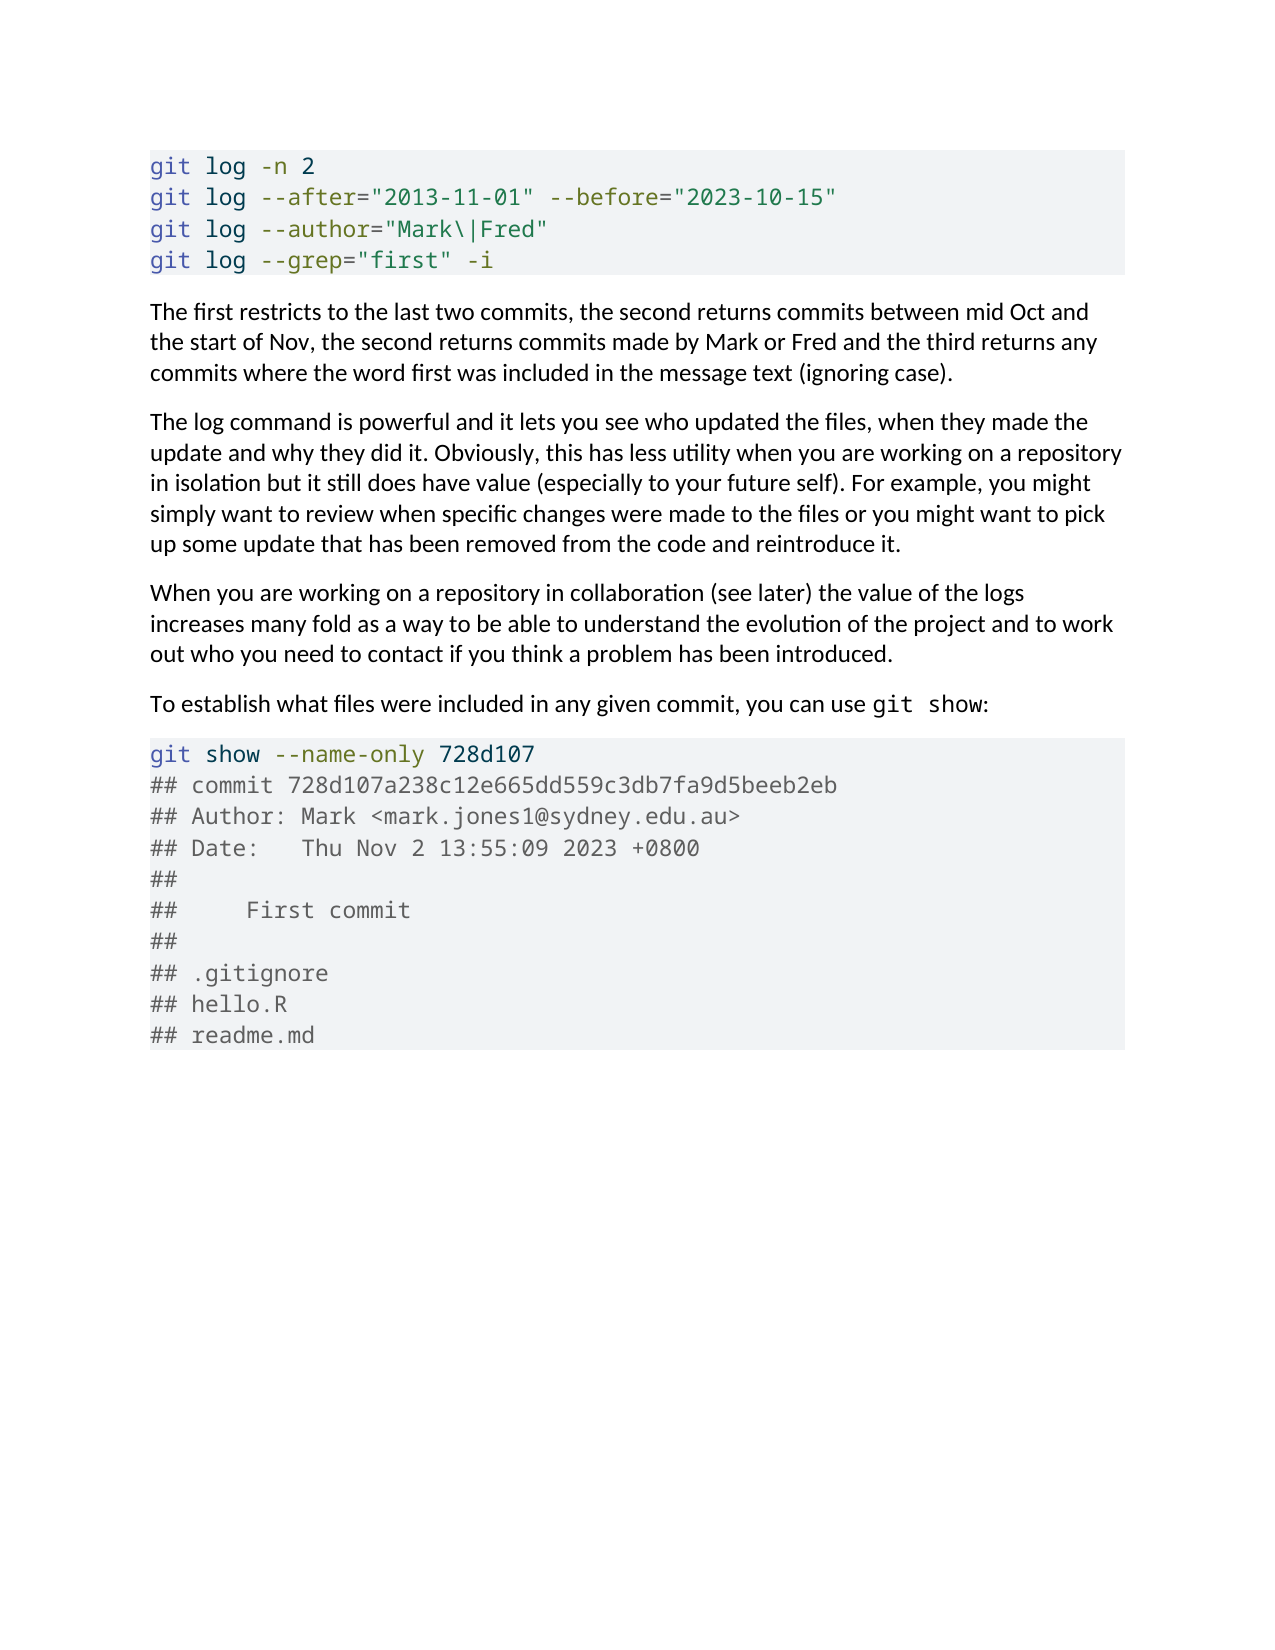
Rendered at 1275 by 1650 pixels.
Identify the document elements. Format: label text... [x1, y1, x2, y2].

text The first restricts to the last two commits, the second returns commits between mid Oct and the start of Nov, the second returns commits made by Mark or Fred and the third returns any commits where the word first was included in the message text (ignoring case). [150, 296, 1125, 387]
text git log -n 2 git log --after="2013-11-01" --before="2023-10-15" git log --author="Mark\|Fred" git log --grep="first" -i [150, 150, 1125, 275]
text When you are working on a repository in collaboration (see later) the value of the logs increases many fold as a way to be able to understand the evolution of the project and to work out who you need to contact if you think a problem has been introduced. [150, 577, 1125, 669]
text To establish what files were included in any given commit, you can use git show: [150, 688, 1125, 719]
text git show --name-only 728d107 ## commit 728d107a238c12e665dd559c3db7fa9d5beeb2eb ## Author: Mark <mark.jones1@sydney.edu.au> ## Date: Thu Nov 2 13:55:09 2023 +0800 ## ## First commit ## ## .gitignore ## hello.R ## readme.md [177, 738, 1125, 1050]
text The log command is powerful and it lets you see who updated the files, when they made the update and why they did it. Obviously, this has less utility when you are working on a repository in isolation but it still does have value (especially to your future self). For example, you might simply want to review when specific changes were made to the files or you might want to pick up some update that has been removed from the code and reintroduce it. [150, 406, 1125, 559]
